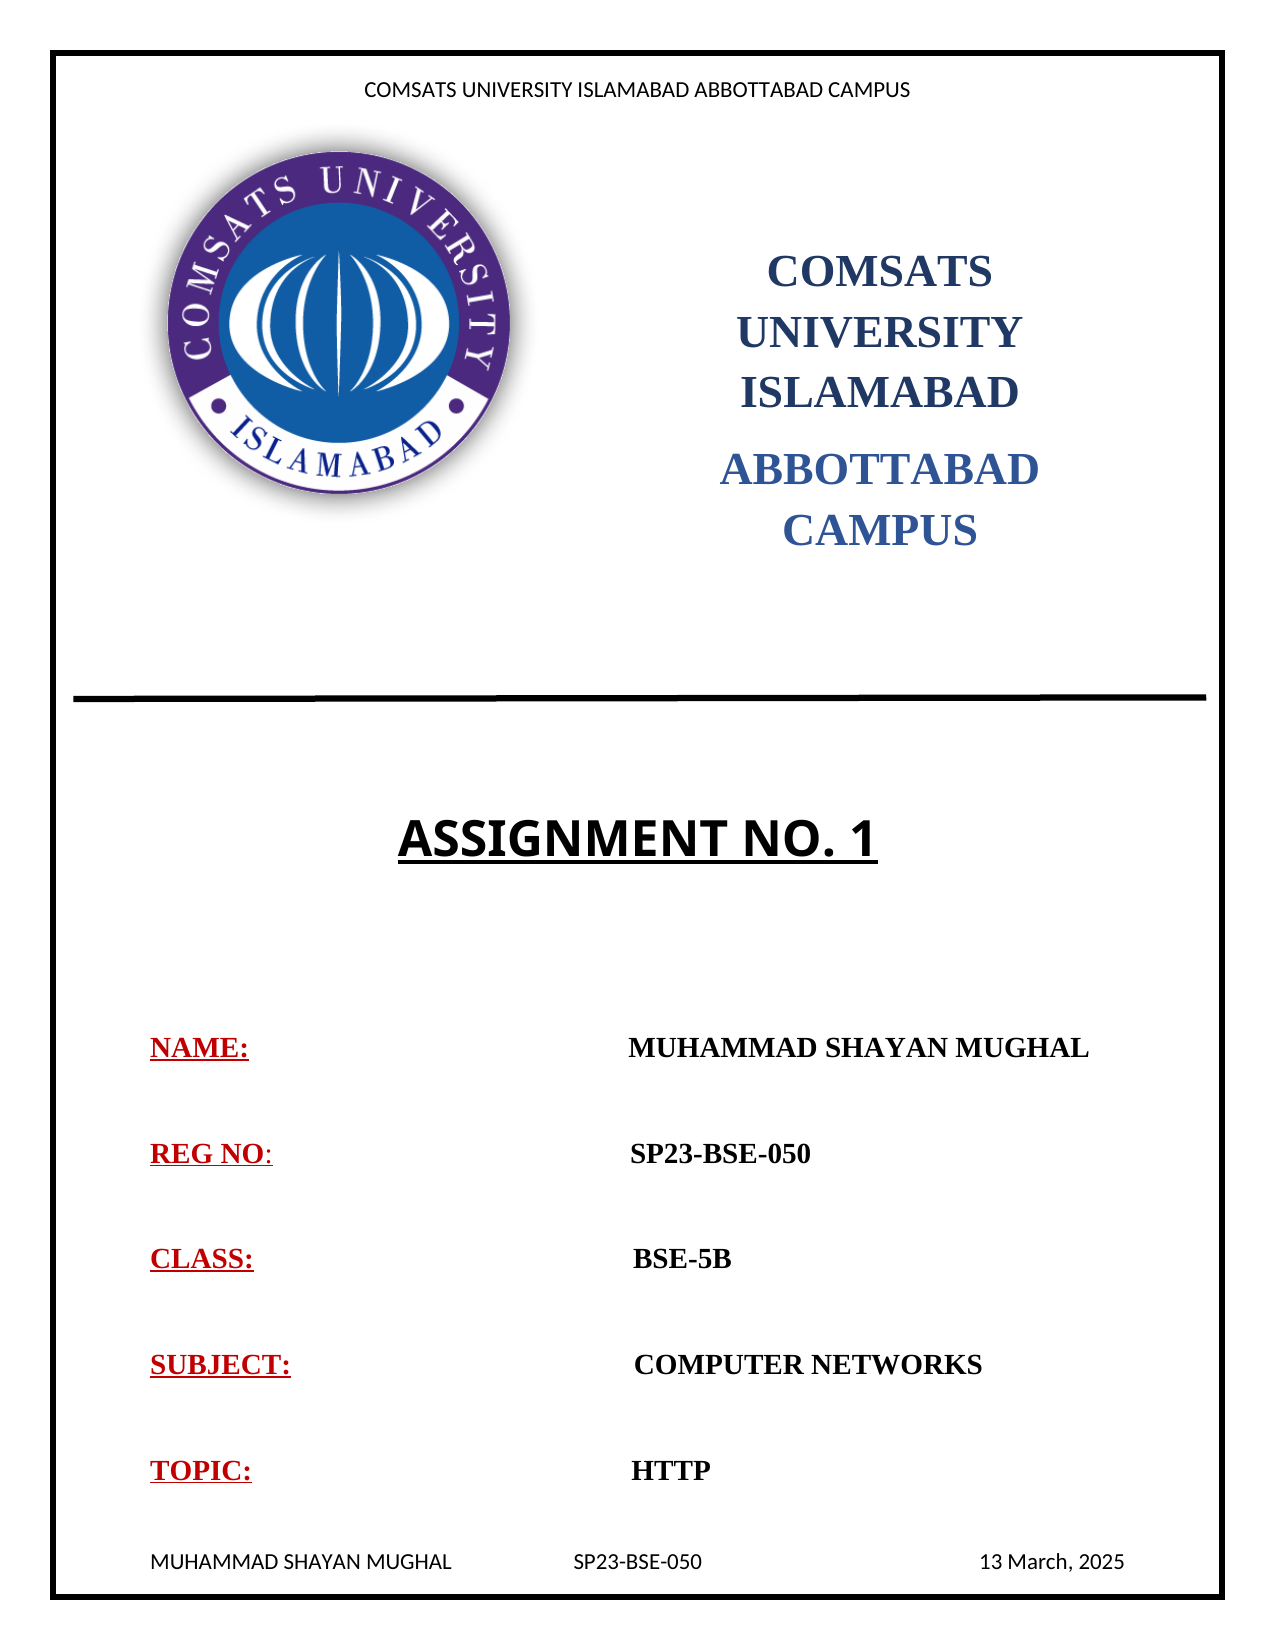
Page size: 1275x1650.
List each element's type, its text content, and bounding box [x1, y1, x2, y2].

text CLASS: BSE-5B [150, 1241, 1125, 1275]
text SUBJECT: COMPUTER NETWORKS [150, 1347, 1125, 1381]
text TOPIC: HTTP [150, 1453, 1125, 1486]
text ABBOTTABAD CAMPUS [225, 442, 1125, 555]
text COMSATS UNIVERSITY ISLAMABAD [535, 244, 1125, 417]
picture [165, 149, 513, 497]
text ASSIGNMENT NO. 1 [150, 803, 1125, 871]
text NAME: MUHAMMAD SHAYAN MUGHAL [150, 1030, 1125, 1064]
text REG NO: SP23-BSE-050 [150, 1136, 1125, 1169]
